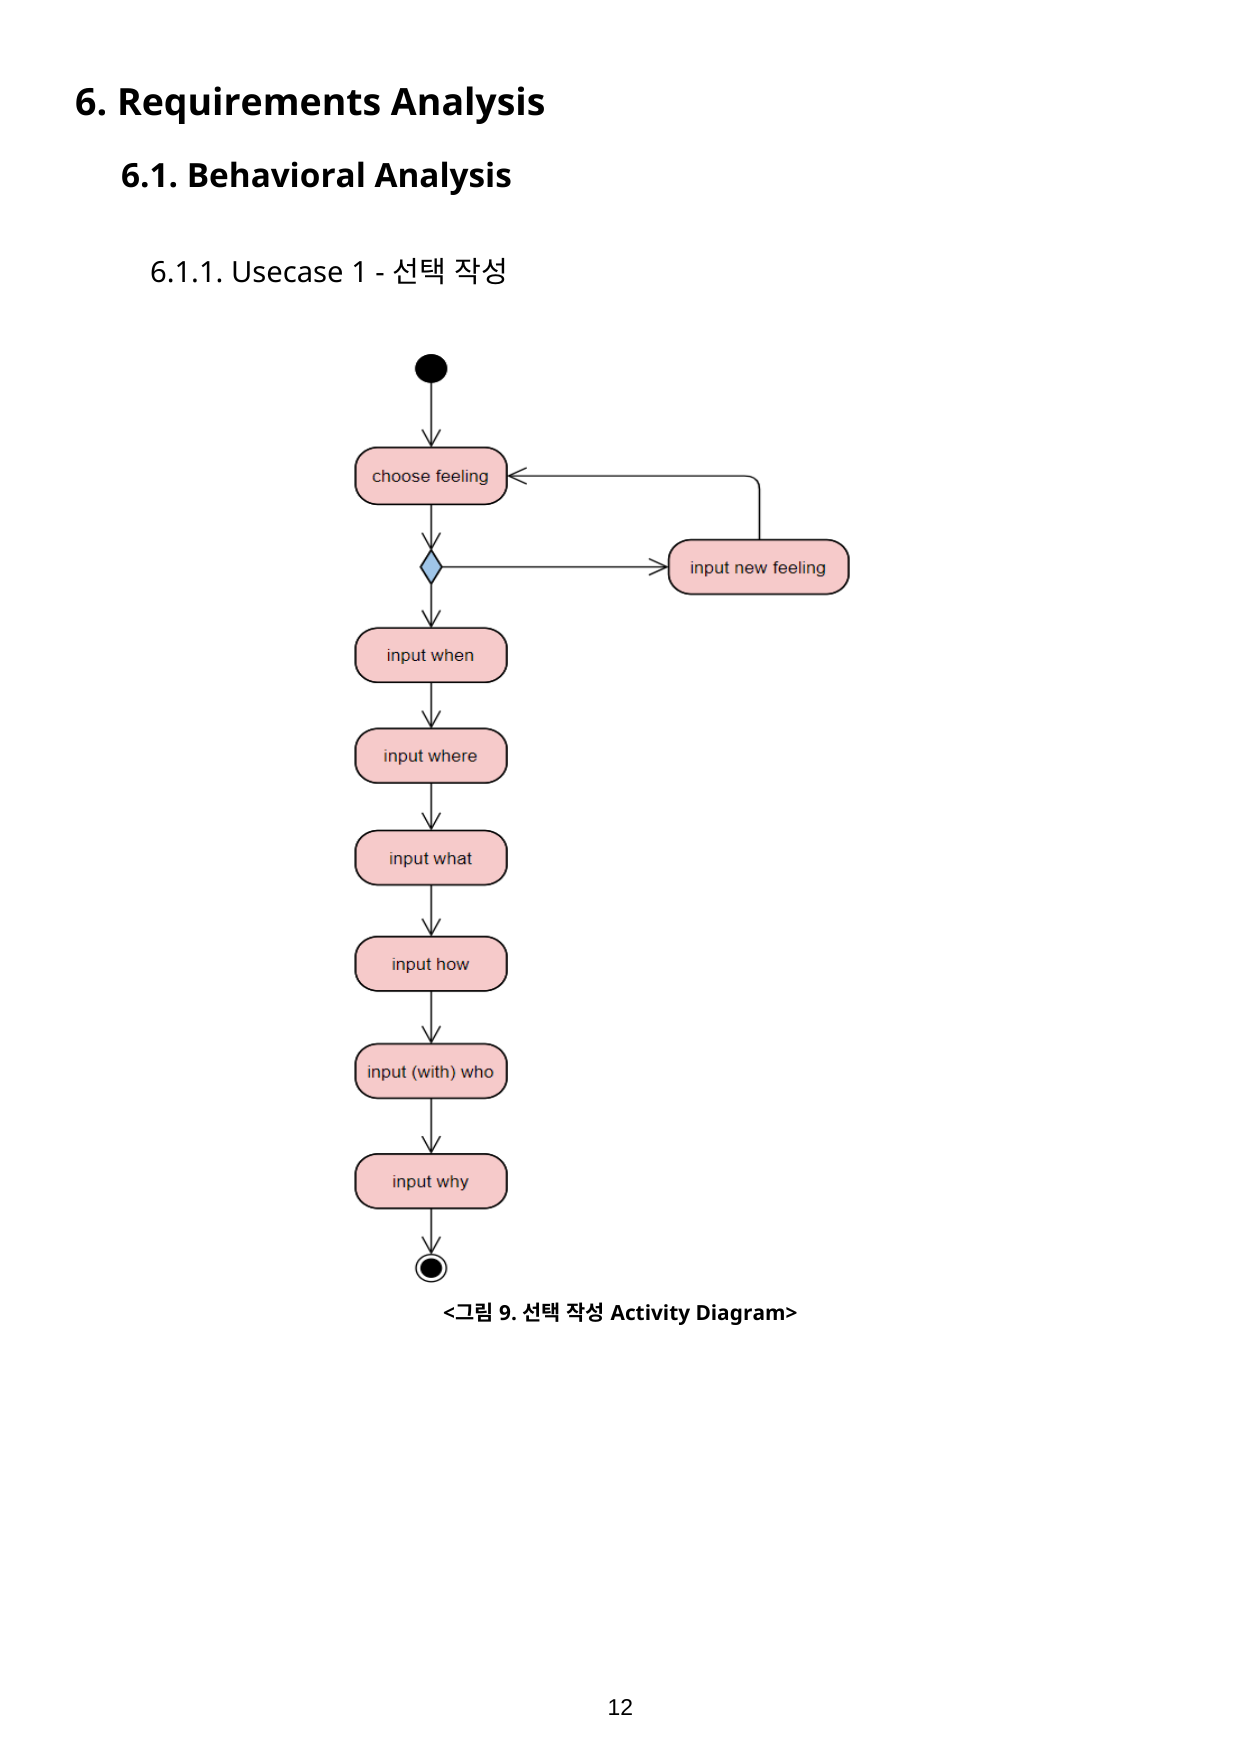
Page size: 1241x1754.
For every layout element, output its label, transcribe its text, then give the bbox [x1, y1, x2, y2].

text <그림 9. 선택 작성 Activity Diagram> [75, 1296, 1165, 1326]
subtitle 6. Requirements Analysis [75, 75, 1142, 126]
subtitle 6.1. Behavioral Analysis [75, 152, 1165, 197]
subtitle 6.1.1. Usecase 1 - 선택 작성 [98, 249, 1142, 291]
picture [295, 351, 945, 1296]
